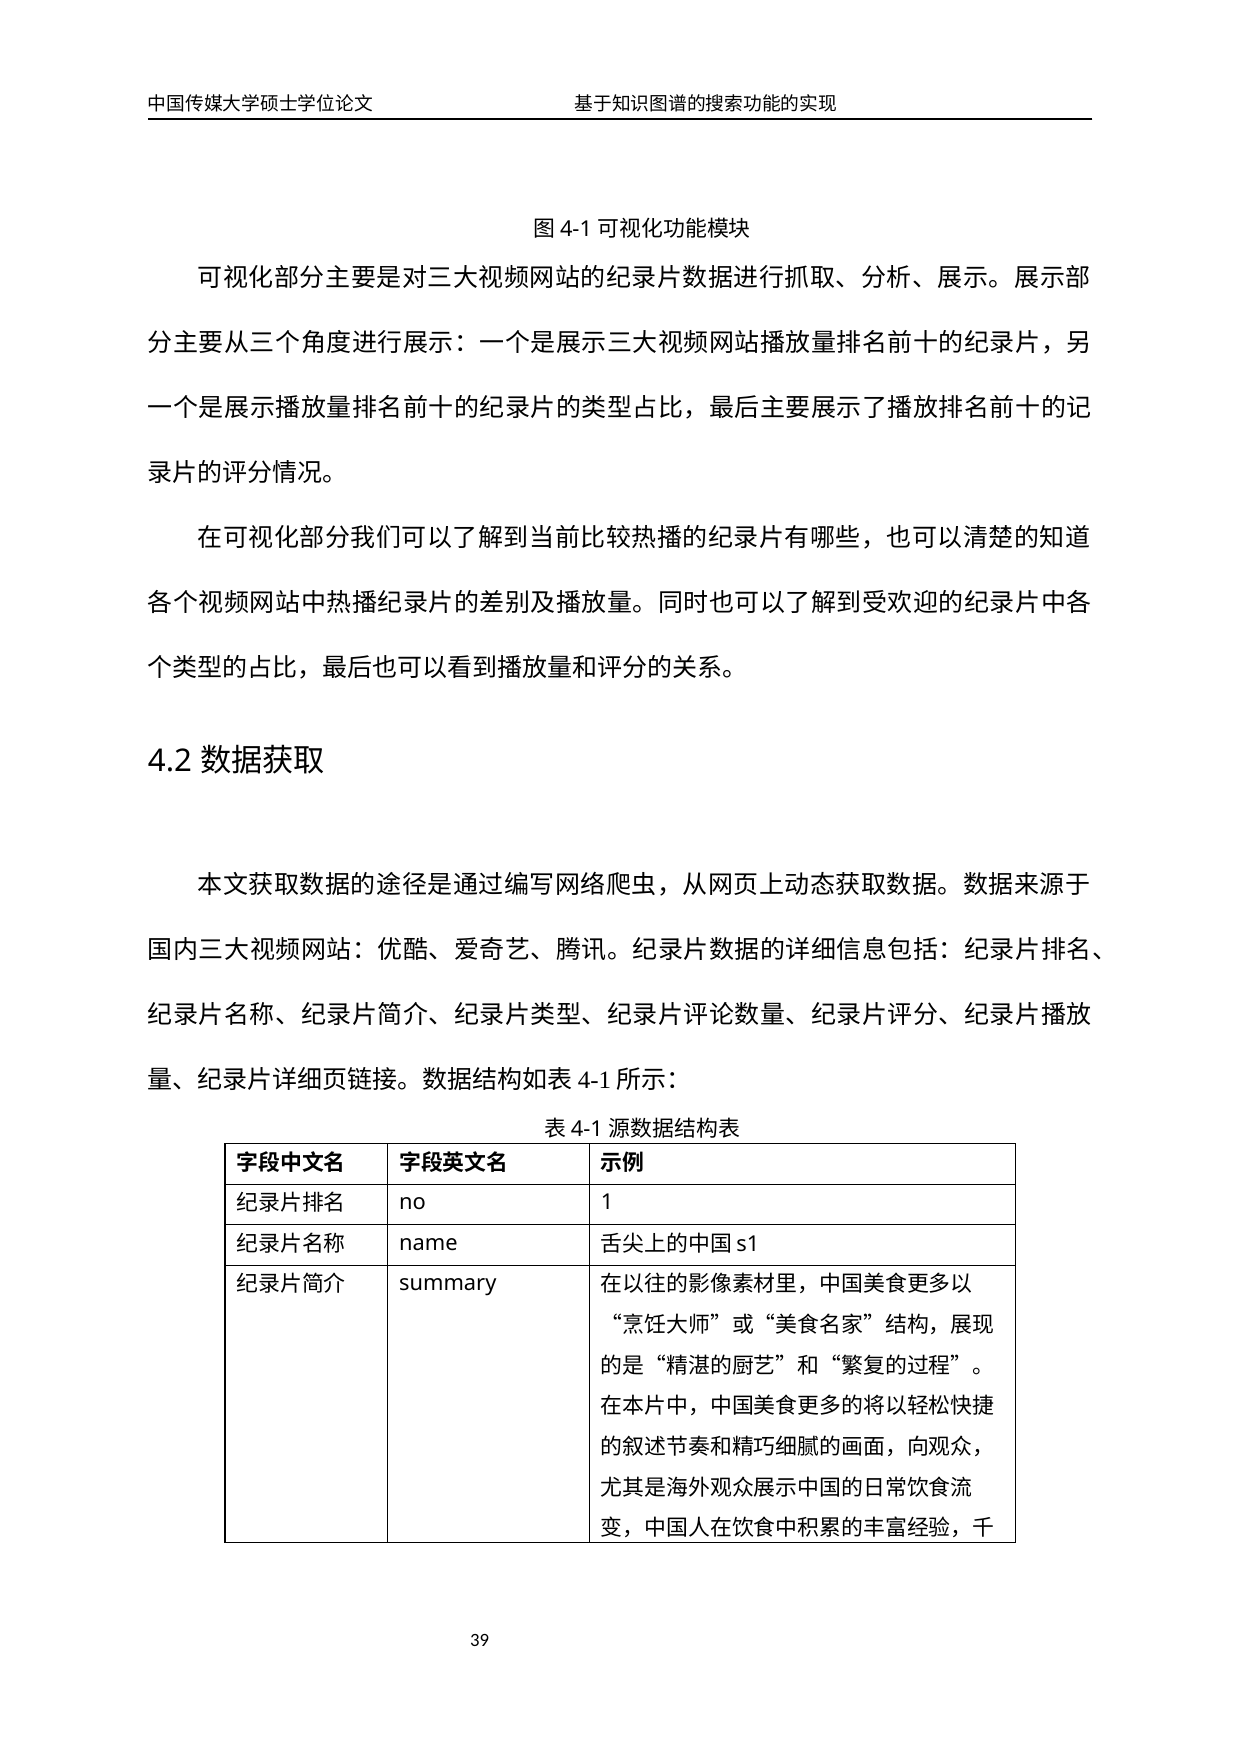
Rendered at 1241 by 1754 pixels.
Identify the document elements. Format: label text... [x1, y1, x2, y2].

table_cell summary [388, 1266, 589, 1542]
table_header 示例 [590, 1144, 1015, 1184]
table_cell 1 [590, 1185, 1015, 1224]
table_cell no [388, 1185, 589, 1224]
text 可视化部分主要是对三大视频网站的纪录片数据进行抓取、分析、展示。展示部分主要从三个角度进行展示：一个是展示三大视频网站播放量排名前十的纪录片，另一个是展示播放量排名前十的纪录片的类型占比，最后主要展示了播放排名前十的记录片的评分情况。 [148, 243, 1092, 503]
text 在可视化部分我们可以了解到当前比较热播的纪录片有哪些，也可以清楚的知道各个视频网站中热播纪录片的差别及播放量。同时也可以了解到受欢迎的纪录片中各个类型的占比，最后也可以看到播放量和评分的关系。 [148, 503, 1092, 698]
table_cell name [388, 1225, 589, 1265]
table_cell 纪录片简介 [226, 1266, 387, 1542]
table_cell 纪录片名称 [226, 1225, 387, 1265]
table_header 字段中文名 [226, 1144, 387, 1184]
table_header 字段英文名 [388, 1144, 589, 1184]
table_cell 舌尖上的中国s1 [590, 1225, 1015, 1265]
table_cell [590, 1266, 1015, 1542]
subtitle 4.2 数据获取 [148, 725, 1092, 790]
text 图4-1 可视化功能模块 [148, 211, 1092, 243]
table_cell 纪录片排名 [226, 1185, 387, 1224]
text 表4-1 源数据结构表 [148, 1111, 1092, 1143]
text 本文获取数据的途径是通过编写网络爬虫，从网页上动态获取数据。数据来源于国内三大视频网站：优酷、爱奇艺、腾讯。纪录片数据的详细信息包括：纪录片排名、纪录片名称、纪录片简介、纪录片类型、纪录片评论数量、纪录片评分、纪录片播放量、纪录片详细页链接。数据结构如表4-1所示： [148, 851, 1092, 1111]
